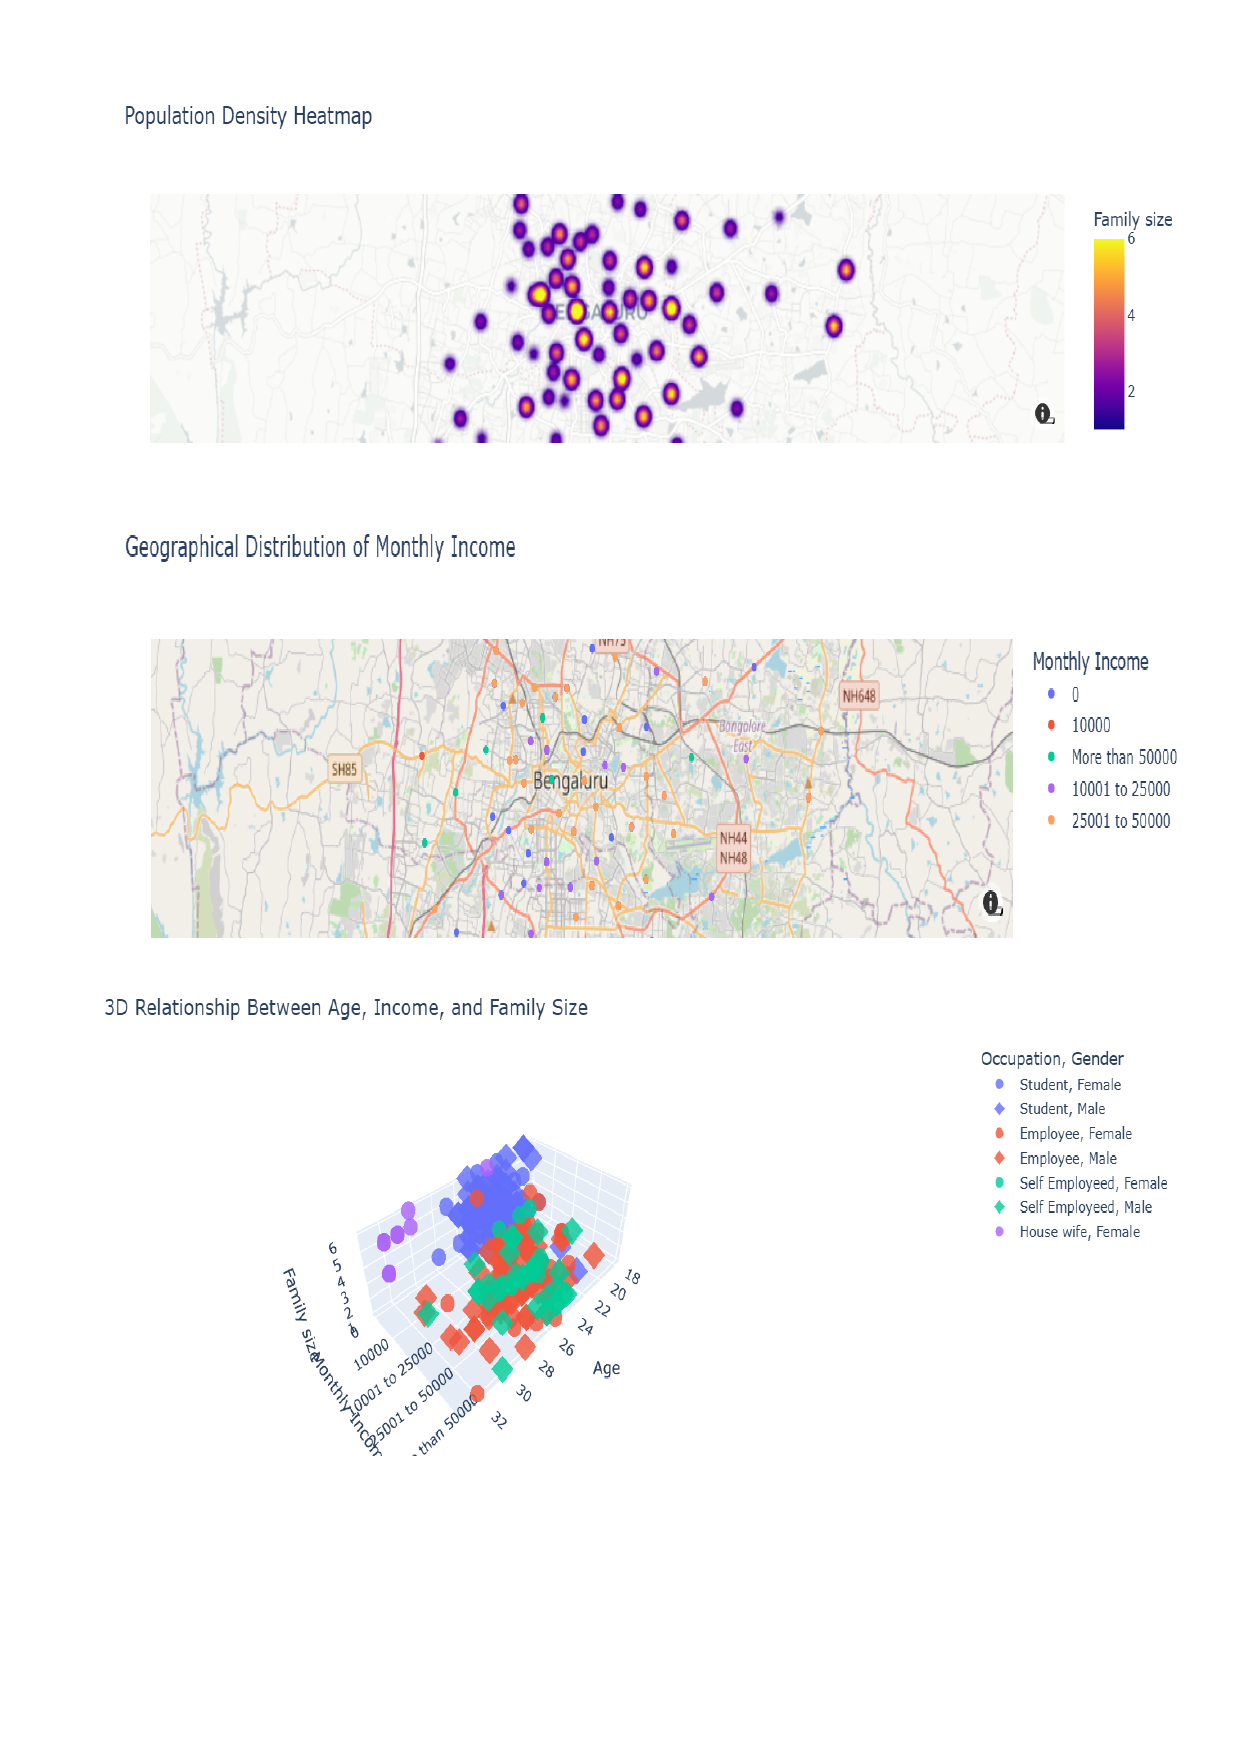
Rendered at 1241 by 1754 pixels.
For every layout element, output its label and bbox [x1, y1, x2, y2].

picture [75, 75, 1196, 504]
picture [75, 991, 1171, 1461]
picture [75, 507, 1186, 988]
